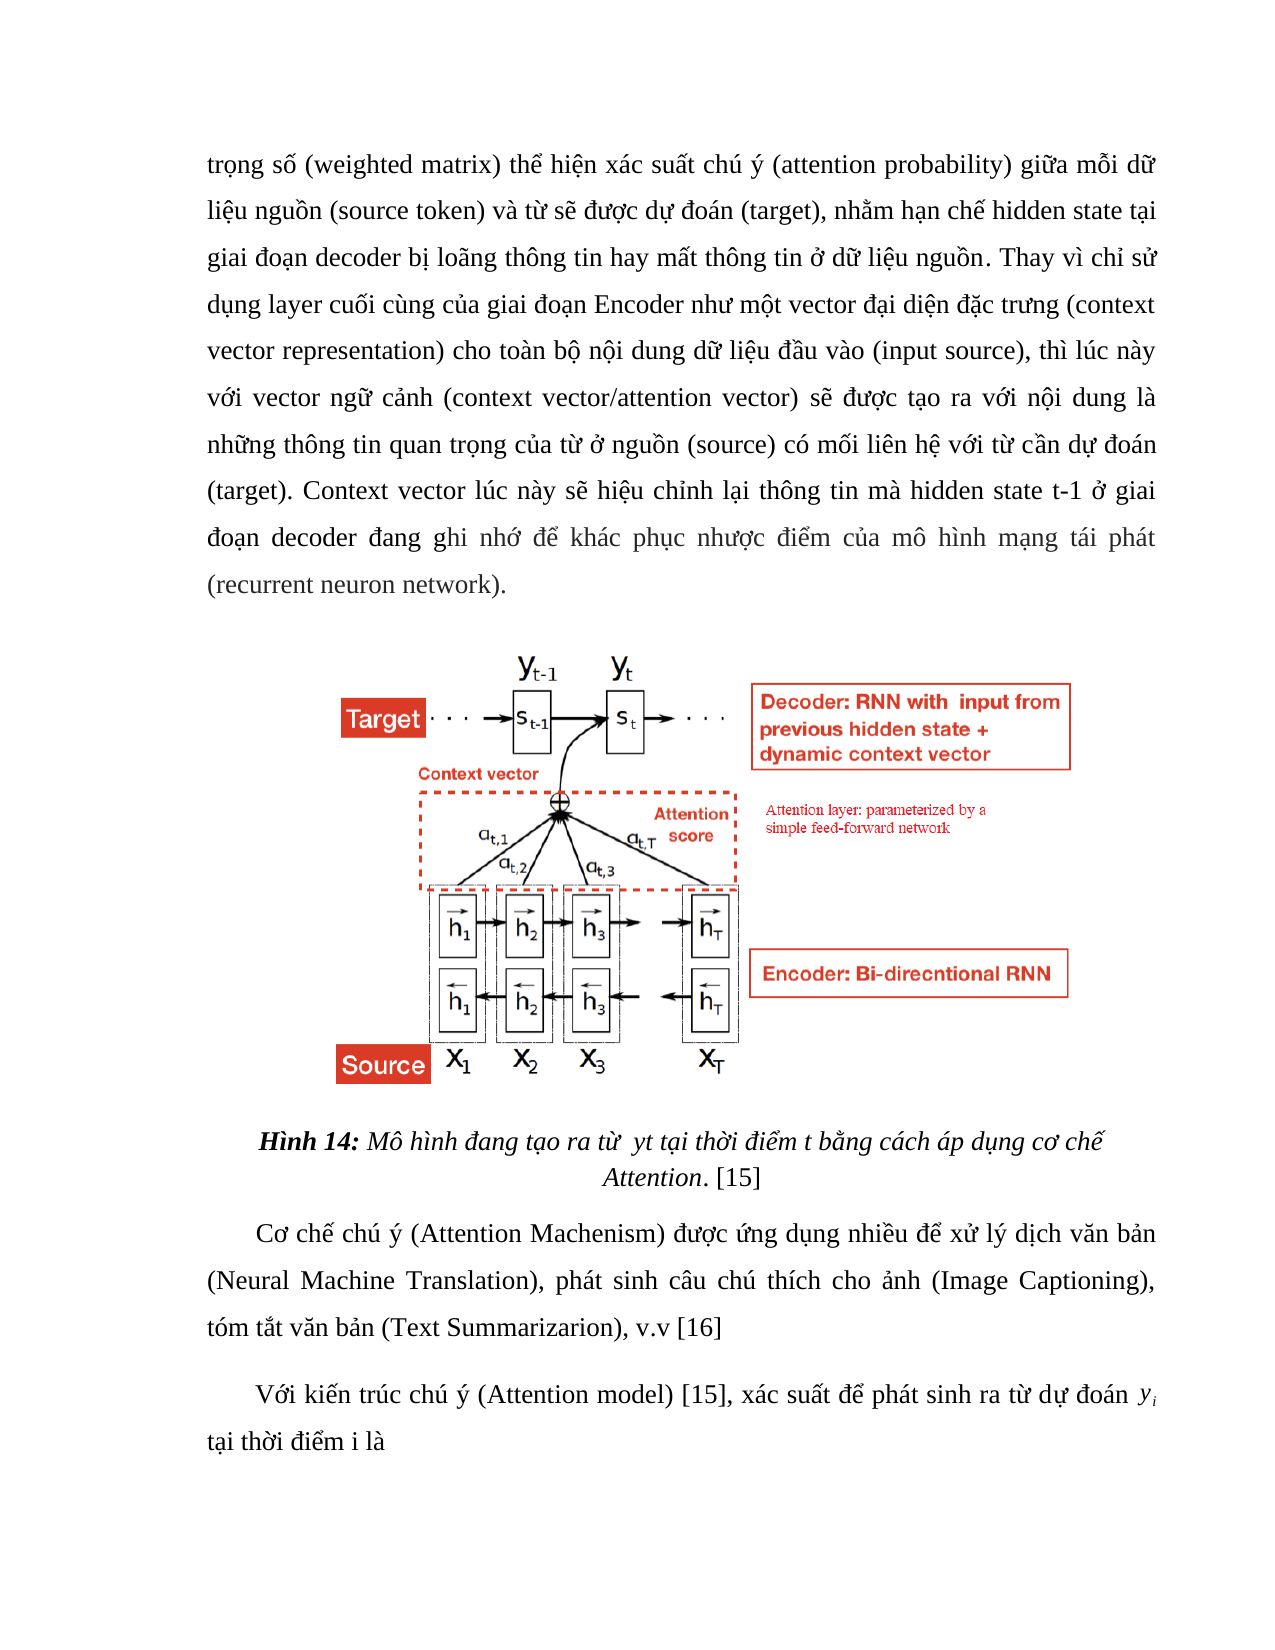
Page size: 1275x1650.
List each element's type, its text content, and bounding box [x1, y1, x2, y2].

text Cơ chế chú ý (Attention Machenism) được ứng dụng nhiều để xử lý dịch văn bản (Neural Machine Translation), phát sinh câu chú thích cho ảnh (Image Captioning), tóm tắt văn bản (Text Summarizarion), v.v [16] [207, 1218, 1157, 1342]
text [207, 148, 1157, 599]
text Hình 14: Mô hình đang tạo ra từ yt tại thời điểm t bằng cách áp dụng cơ chế Attention. [15] [207, 1125, 1157, 1192]
text Với kiến trúc chú ý (Attention model) [15], xác suất để phát sinh ra từ dự đoán tại thời điểm i là [207, 1378, 1157, 1456]
picture [330, 645, 1081, 1094]
